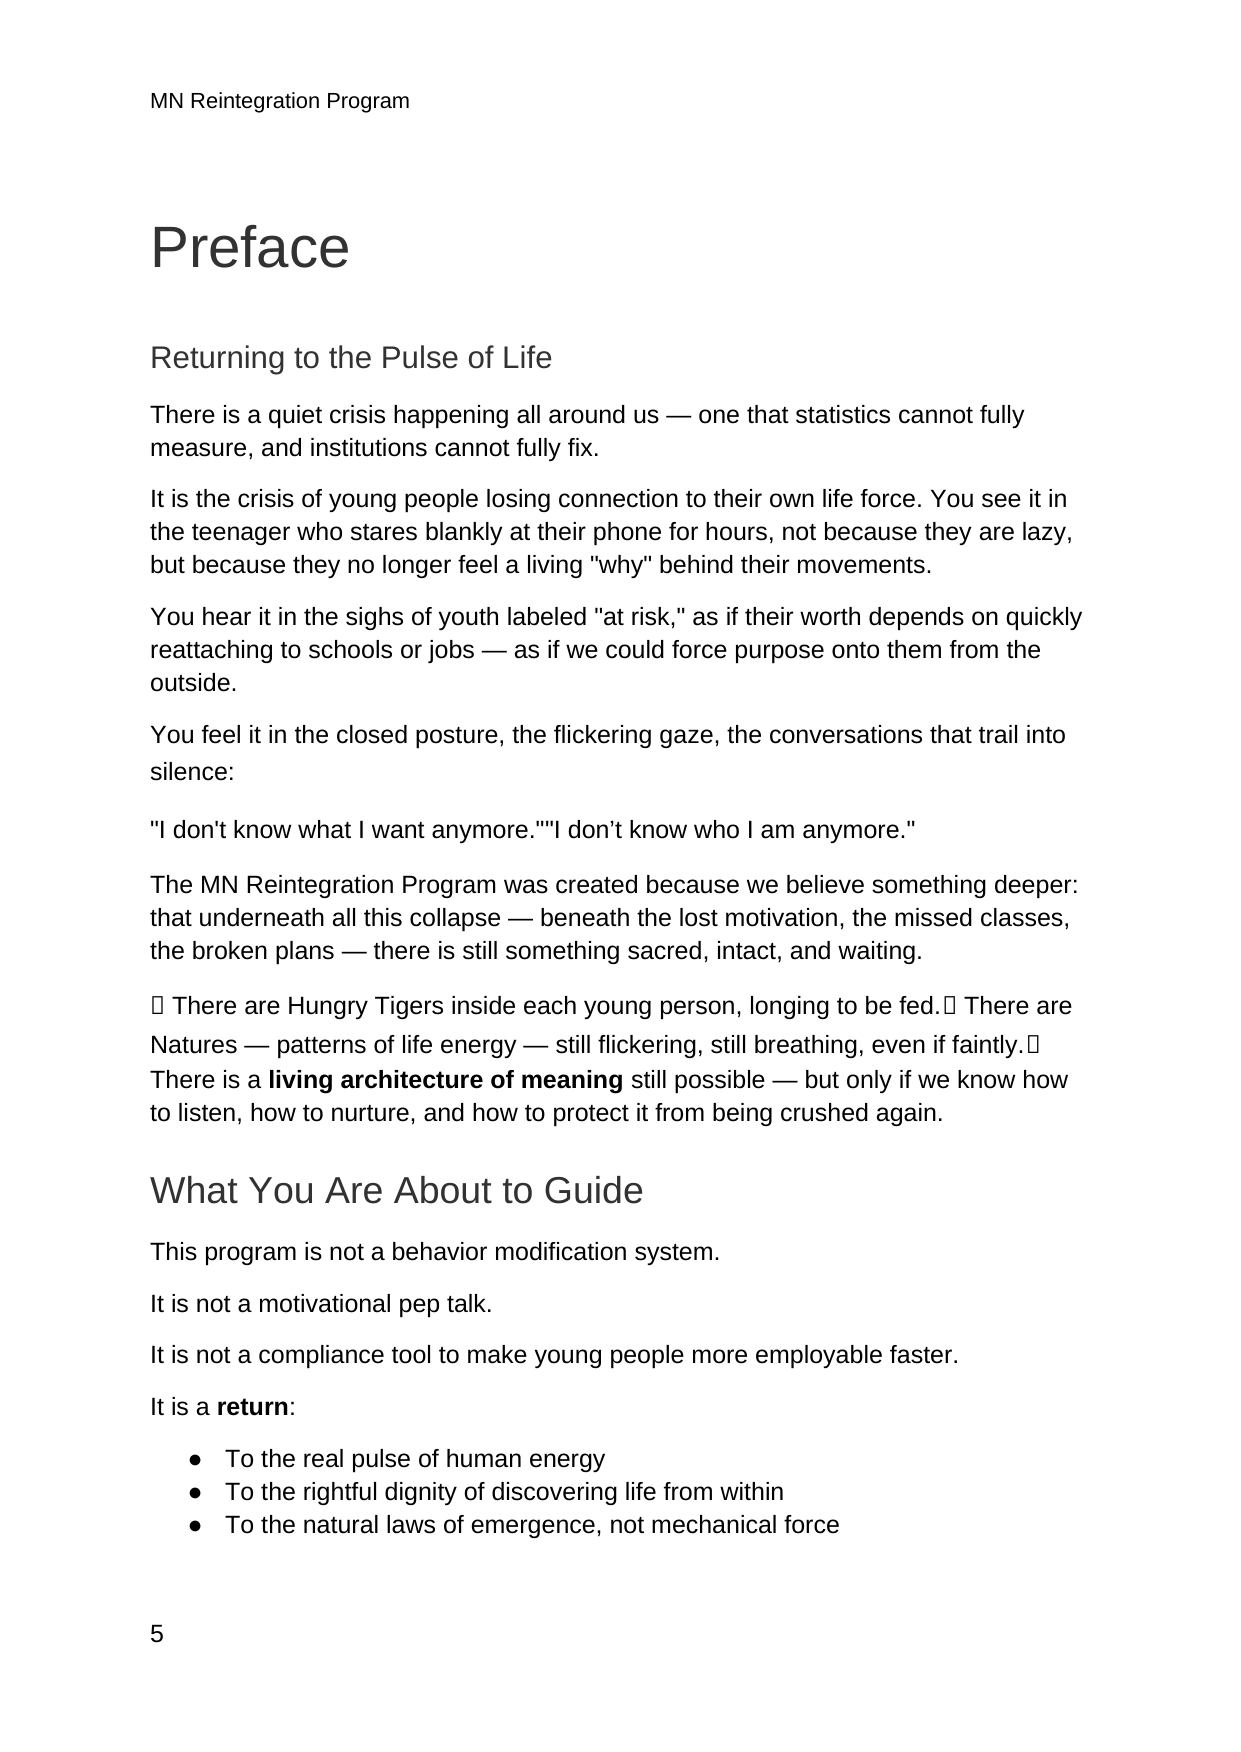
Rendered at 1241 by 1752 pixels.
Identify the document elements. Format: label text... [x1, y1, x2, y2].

text It is the crisis of young people losing connection to their own life force. You see it in the teenager who stares blankly at their phone for hours, not because they are lazy, but because they no longer feel a living "why" behind their movements. [150, 484, 1090, 579]
text You hear it in the sighs of youth labeled "at risk," as if their worth depends on quickly reattaching to schools or jobs — as if we could force purpose onto them from the outside. [150, 602, 1090, 697]
subtitle What You Are About to Guide [150, 1168, 1090, 1212]
list To the real pulse of human energy [187, 1444, 1090, 1473]
list To the rightful dignity of discovering life from within [187, 1477, 1090, 1506]
subtitle Returning to the Pulse of Life [150, 339, 1090, 376]
text There is a quiet crisis happening all around us — one that statistics cannot fully measure, and institutions cannot fully fix. [150, 399, 1090, 461]
subtitle Preface [150, 212, 1090, 279]
text "I don't know what I want anymore." "I don’t know who I am anymore." [150, 812, 1090, 846]
text You feel it in the closed posture, the flickering gaze, the conversations that trail into silence: [150, 720, 1090, 788]
text It is not a motivational pep talk. [150, 1289, 1090, 1317]
text It is a return: [150, 1392, 1090, 1421]
text The MN Reintegration Program was created because we believe something deeper: that underneath all this collapse — beneath the lost motivation, the missed classes, the broken plans — there is still something sacred, intact, and waiting. [150, 870, 1090, 964]
text ✅ There are Hungry Tigers inside each young person, longing to be fed. ✅ There are Natures — patterns of life energy — still flickering, still breathing, even if faintly. ✅ There is a living architecture of meaning still possible — but only if we know how to listen, how to nurture, and how to protect it from being crushed again. [150, 987, 1090, 1127]
text It is not a compliance tool to make young people more employable faster. [150, 1340, 1090, 1369]
text This program is not a behavior modification system. [150, 1237, 1090, 1266]
list To the natural laws of emergence, not mechanical force [187, 1510, 1090, 1539]
